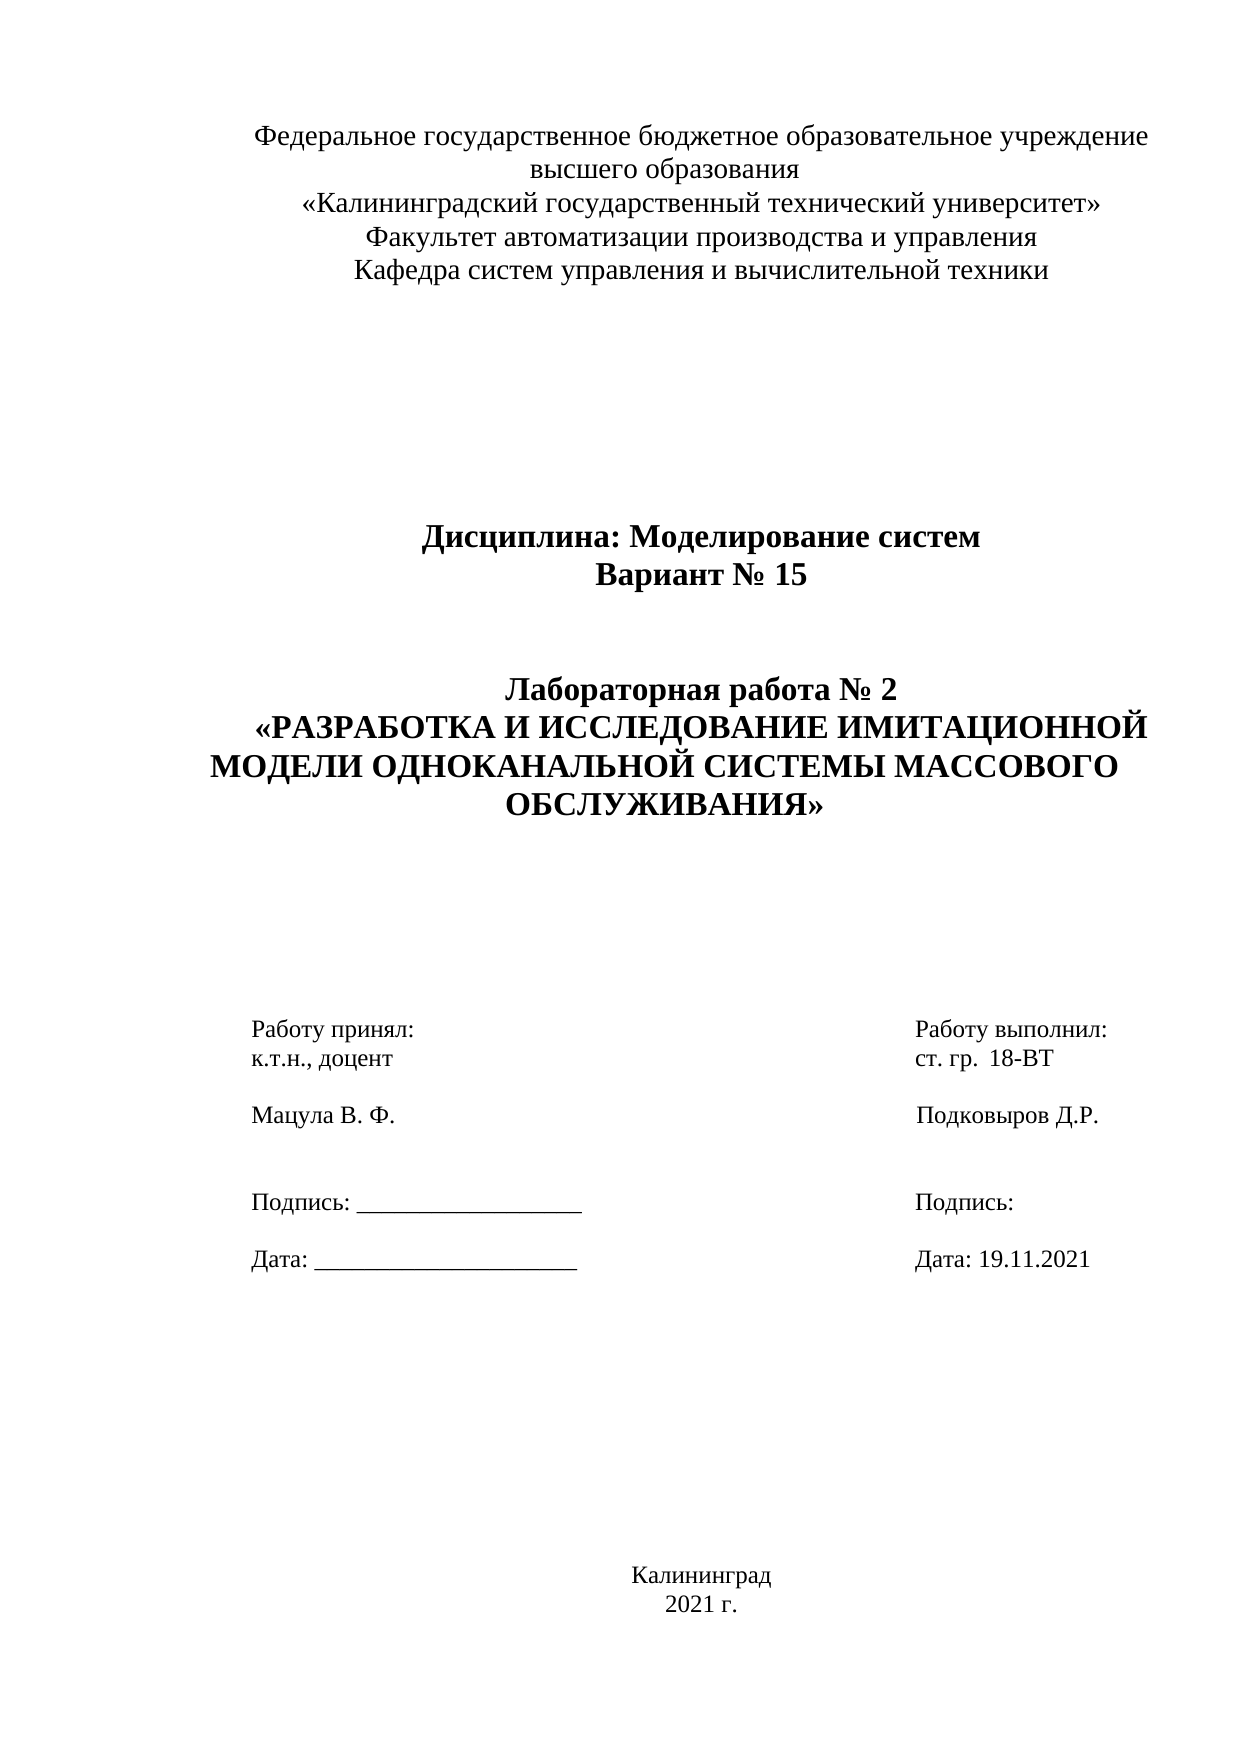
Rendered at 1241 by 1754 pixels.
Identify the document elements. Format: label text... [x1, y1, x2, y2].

text к.т.н., доцент ст. гр. 18-ВТ [177, 1043, 1152, 1100]
text Мацула В. Ф. Подковыров Д.Р. [177, 1100, 1152, 1158]
text «РАЗРАБОТКА И ИССЛЕДОВАНИЕ ИМИТАЦИОННОЙ МОДЕЛИ ОДНОКАНАЛЬНОЙ СИСТЕМЫ МАССОВОГО ОБСЛУЖИВАНИЯ» [177, 707, 1152, 822]
text Подпись: __________________ Подпись: [177, 1187, 1152, 1215]
text Дисциплина: Моделирование систем [177, 516, 1152, 554]
text Федеральное государственное бюджетное образовательное учреждение высшего образования [177, 118, 1152, 185]
text Факультет автоматизации производства и управления [177, 219, 1152, 252]
text Работу принял: Работу выполнил: [177, 1014, 1152, 1043]
text 2021 г. [177, 1589, 1152, 1618]
text Дата: _____________________ Дата: 19.11.2021 [177, 1244, 1152, 1273]
text «Калининградский государственный технический университет» [177, 185, 1152, 219]
text Кафедра систем управления и вычислительной техники [177, 252, 1152, 286]
text Лабораторная работа № 2 [177, 669, 1152, 707]
text Вариант № 15 [177, 554, 1152, 592]
text Калининград [177, 1560, 1152, 1589]
